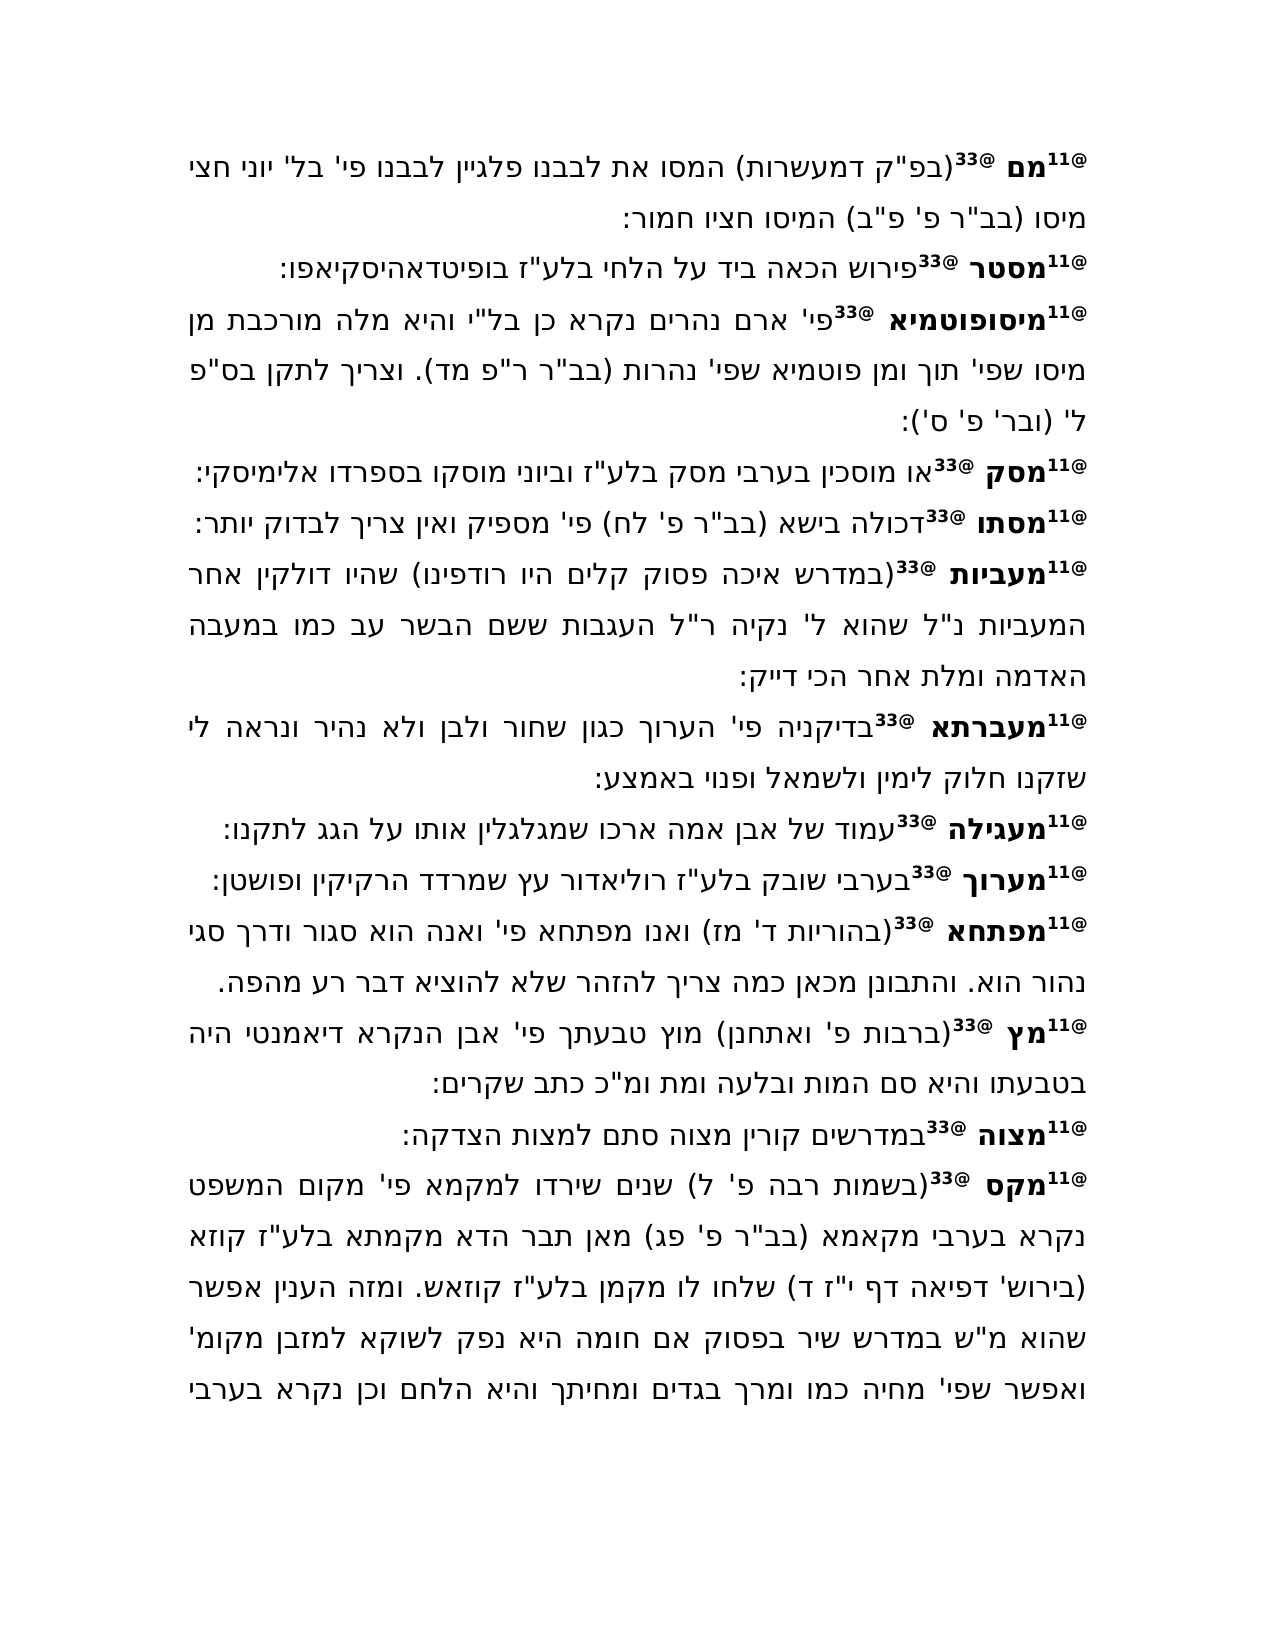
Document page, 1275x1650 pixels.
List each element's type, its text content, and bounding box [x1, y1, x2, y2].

text @11מערוך @33בערבי שובק בלע"ז רוליאדור עץ שמרדד הרקיקין ופושטן: [187, 863, 1087, 897]
text @11מץ @33(ברבות פ' ואתחנן) מוץ טבעתך פי' אבן הנקרא דיאמנטי היה בטבעתו והיא סם המות ובלעה ומת ומ"כ כתב שקרים: [187, 1016, 1087, 1101]
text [187, 1169, 1087, 1406]
text @11מפתחא @33(בהוריות ד' מז) ואנו מפתחא פי' ואנה הוא סגור ודרך סגי נהור הוא. והתבונן מכאן כמה צריך להזהר שלא להוציא דבר רע מהפה. [187, 914, 1087, 999]
text @11מיסופוטמיא @33פי' ארם נהרים נקרא כן בל"י והיא מלה מורכבת מן מיסו שפי' תוך ומן פוטמיא שפי' נהרות (בב"ר ר"פ מד). וצריך לתקן בס"פ ל' (ובר' פ' ס'): [187, 303, 1087, 439]
text @11מסטר @33פירוש הכאה ביד על הלחי בלע"ז בופיטדאהיסקיאפו: [187, 252, 1087, 286]
text @11מעגילה @33עמוד של אבן אמה ארכו שמגלגלין אותו על הגג לתקנו: [187, 812, 1087, 846]
text @11מם @33(בפ"ק דמעשרות) המסו את לבבנו פלגיין לבבנו פי' בל' יוני חצי מיסו (בב"ר פ' פ"ב) המיסו חציו חמור: [187, 150, 1087, 235]
text @11מעביות @33(במדרש איכה פסוק קלים היו רודפינו) שהיו דולקין אחר המעביות נ"ל שהוא ל' נקיה ר"ל העגבות ששם הבשר עב כמו במעבה האדמה ומלת אחר הכי דייק: [187, 557, 1087, 693]
text @11מעברתא @33בדיקניה פי' הערוך כגון שחור ולבן ולא נהיר ונראה לי שזקנו חלוק לימין ולשמאל ופנוי באמצע: [187, 710, 1087, 795]
text @11מסתו @33דכולה בישא (בב"ר פ' לח) פי' מספיק ואין צריך לבדוק יותר: [187, 507, 1087, 541]
text @11מסק @33או מוסכין בערבי מסק בלע"ז וביוני מוסקו בספרדו אלימיסקי: [187, 456, 1087, 489]
text @11מצוה @33במדרשים קורין מצוה סתם למצות הצדקה: [187, 1118, 1087, 1152]
